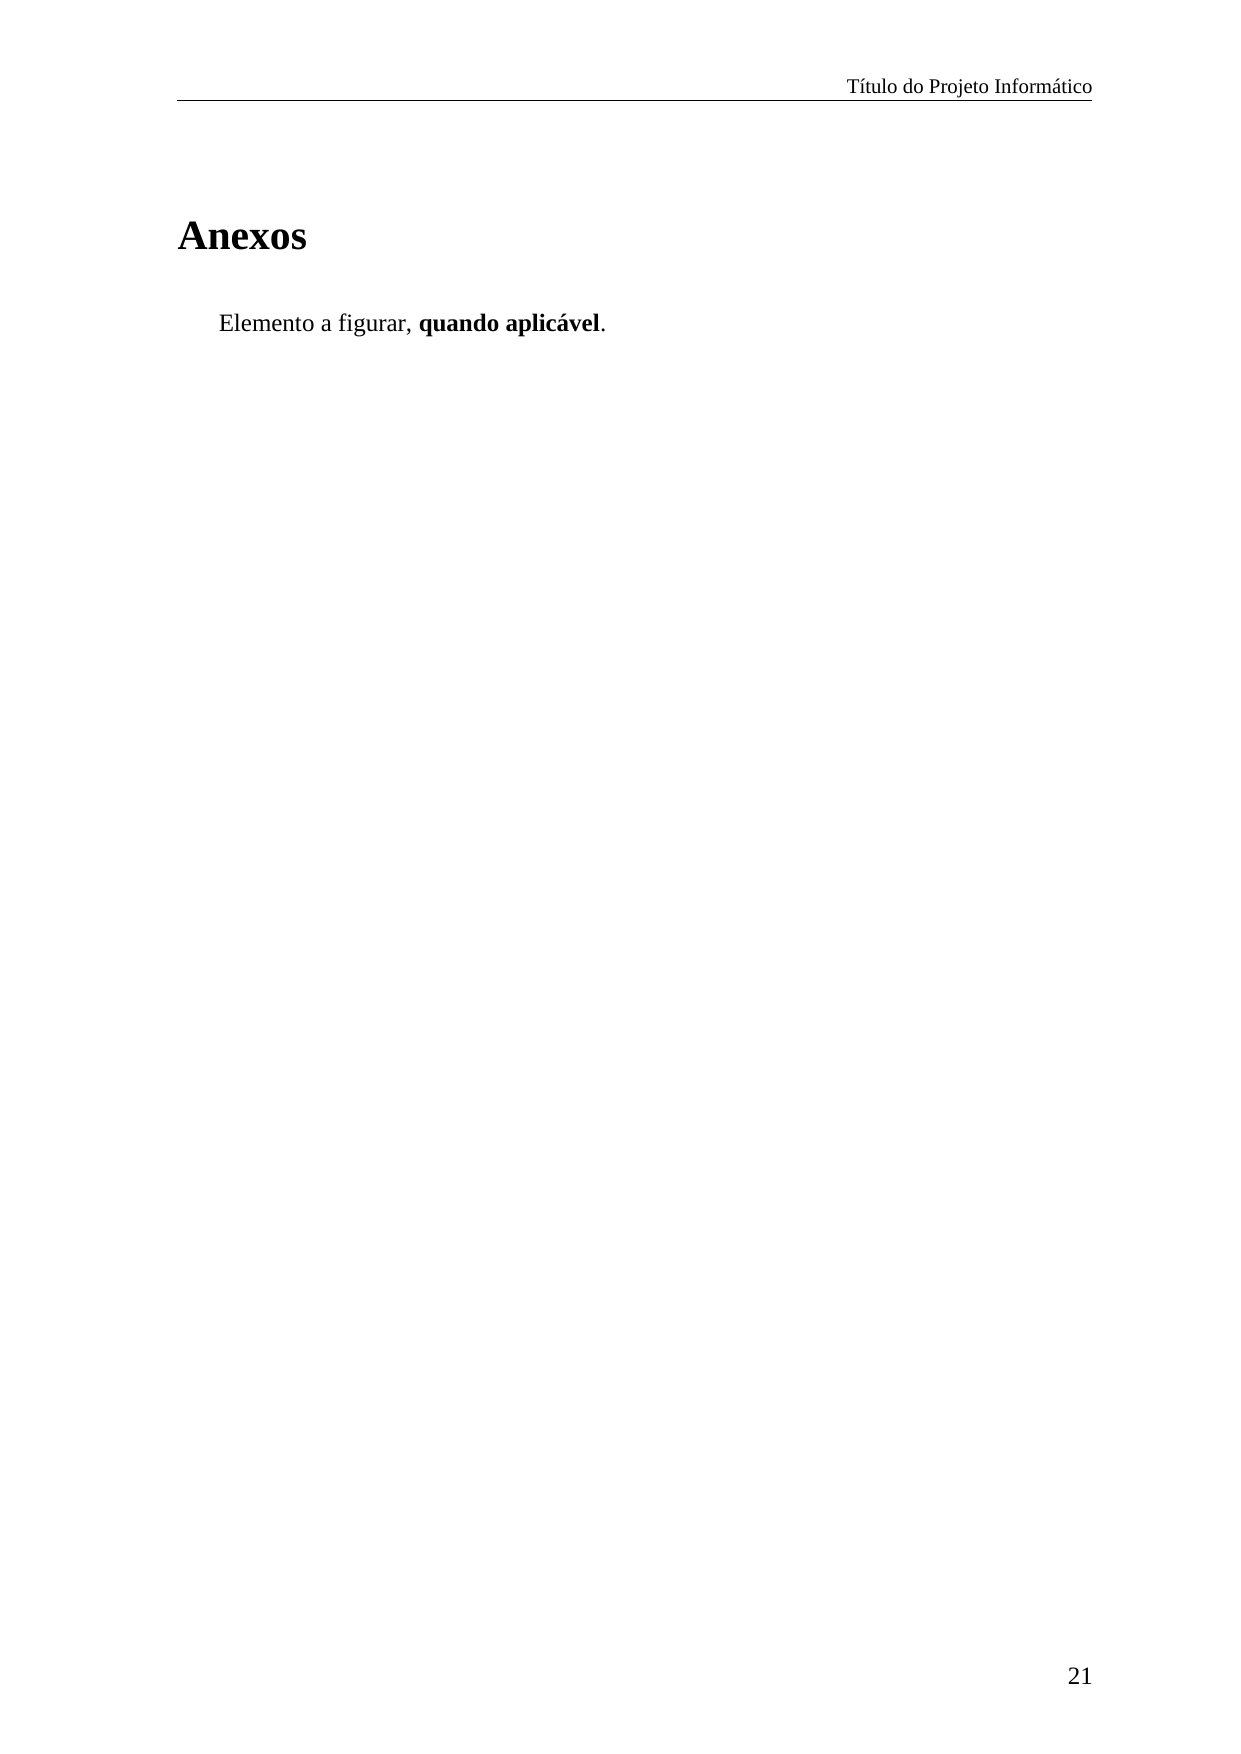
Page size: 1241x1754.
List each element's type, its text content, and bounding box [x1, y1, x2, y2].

subtitle Anexos [177, 210, 1092, 258]
text Elemento a figurar, quando aplicável. [177, 308, 1092, 337]
